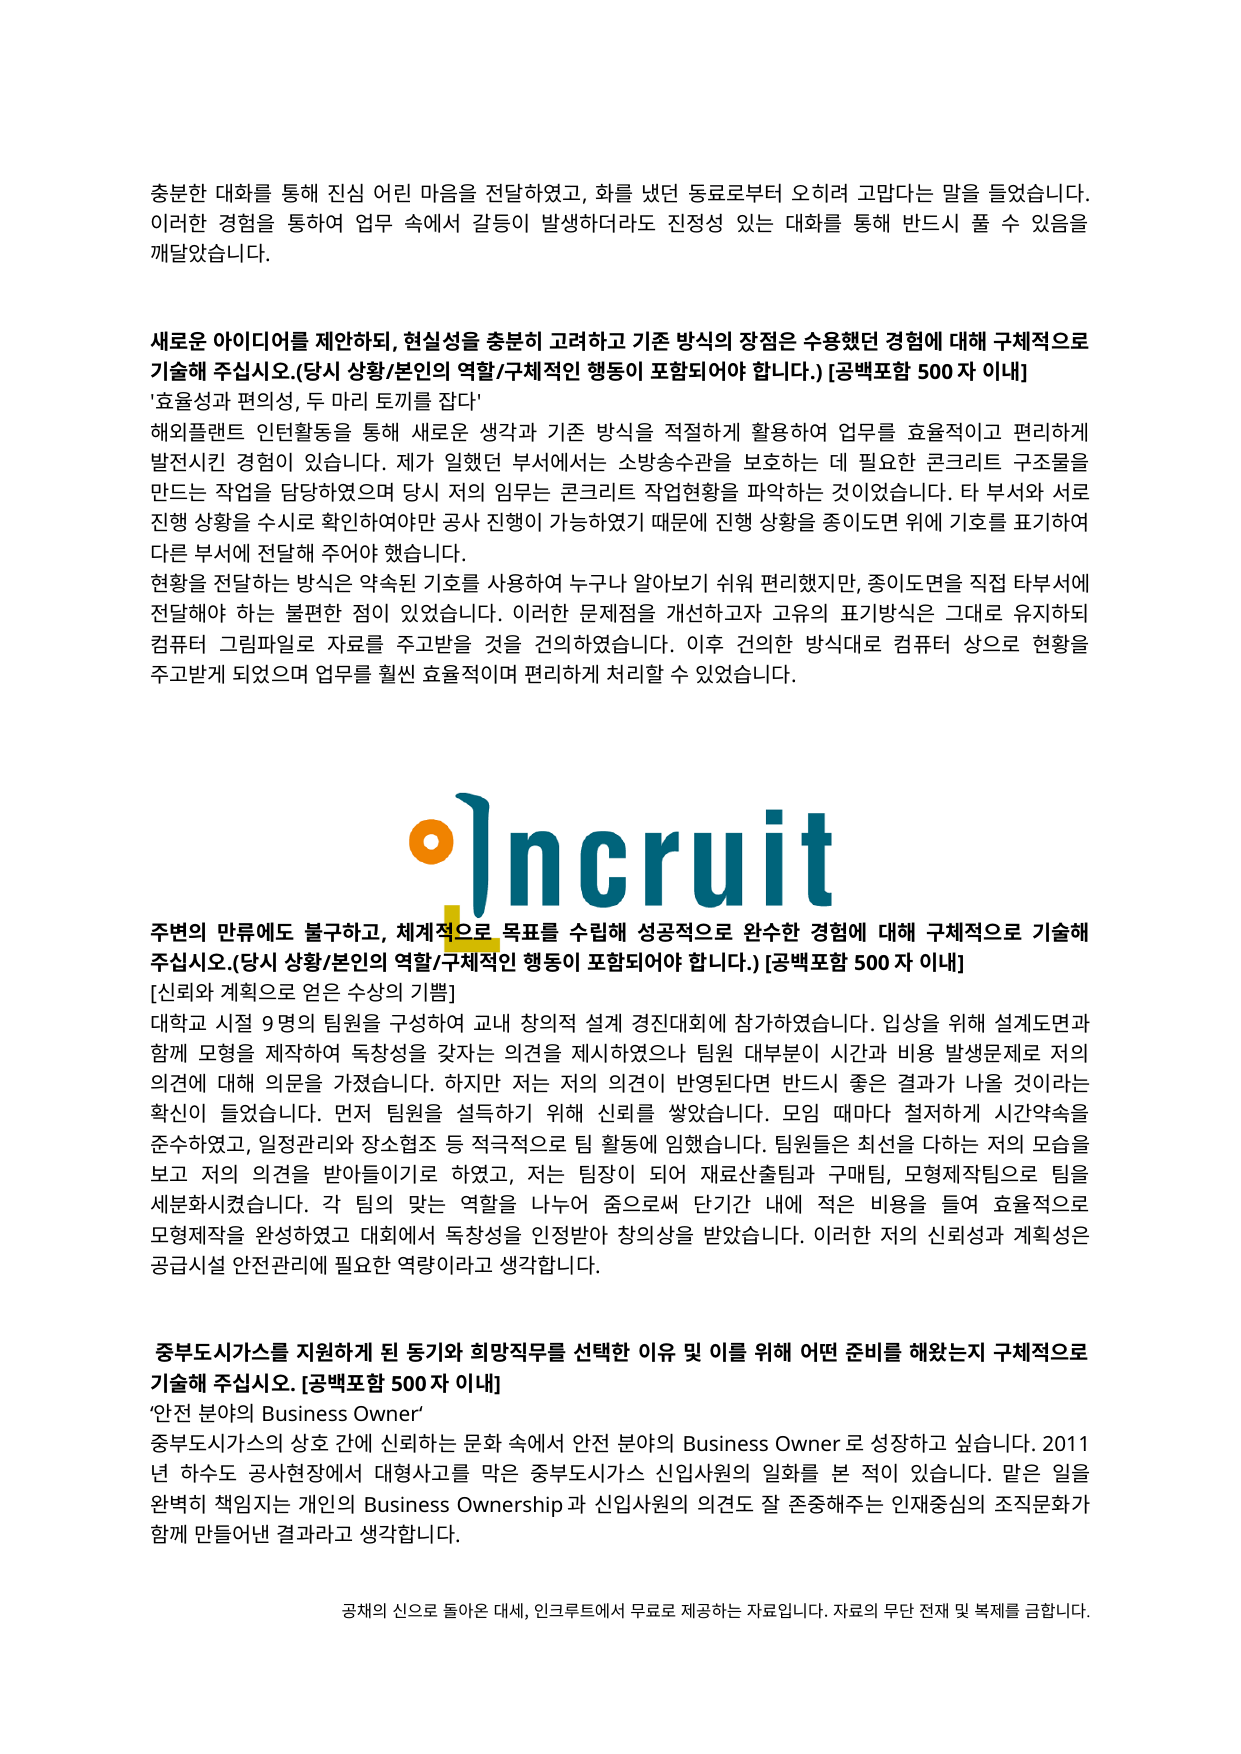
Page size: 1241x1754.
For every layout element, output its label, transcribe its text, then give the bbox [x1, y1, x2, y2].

text 새로운 아이디어를 제안하되, 현실성을 충분히 고려하고 기존 방식의 장점은 수용했던 경험에 대해 구체적으로 기술해 주십시오.(당시 상황/본인의 역할/구체적인 행동이 포함되어야 합니다.) [공백포함 500자 이내] [150, 325, 1090, 386]
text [150, 177, 1090, 268]
text '효율성과 편의성, 두 마리 토끼를 잡다' 해외플랜트 인턴활동을 통해 새로운 생각과 기존 방식을 적절하게 활용하여 업무를 효율적이고 편리하게 발전시킨 경험이 있습니다. 제가 일했던 부서에서는 소방송수관을 보호하는 데 필요한 콘크리트 구조물을 만드는 작업을 담당하였으며 당시 저의 임무는 콘크리트 작업현황을 파악하는 것이었습니다. 타 부서와 서로 진행 상황을 수시로 확인하여야만 공사 진행이 가능하였기 때문에 진행 상황을 종이도면 위에 기호를 표기하여 다른 부서에 전달해 주어야 했습니다. 현황을 전달하는 방식은 약속된 기호를 사용하여 누구나 알아보기 쉬워 편리했지만, 종이도면을 직접 타부서에 전달해야 하는 불편한 점이 있었습니다. 이러한 문제점을 개선하고자 고유의 표기방식은 그대로 유지하되 컴퓨터 그림파일로 자료를 주고받을 것을 건의하였습니다. 이후 건의한 방식대로 컴퓨터 상으로 현황을 주고받게 되었으며 업무를 훨씬 효율적이며 편리하게 처리할 수 있었습니다. [150, 386, 1090, 688]
text [신뢰와 계획으로 얻은 수상의 기쁨] 대학교 시절 9명의 팀원을 구성하여 교내 창의적 설계 경진대회에 참가하였습니다. 입상을 위해 설계도면과 함께 모형을 제작하여 독창성을 갖자는 의견을 제시하였으나 팀원 대부분이 시간과 비용 발생문제로 저의 의견에 대해 의문을 가졌습니다. 하지만 저는 저의 의견이 반영된다면 반드시 좋은 결과가 나올 것이라는 확신이 들었습니다. 먼저 팀원을 설득하기 위해 신뢰를 쌓았습니다. 모임 때마다 철저하게 시간약속을 준수하였고, 일정관리와 장소협조 등 적극적으로 팀 활동에 임했습니다. 팀원들은 최선을 다하는 저의 모습을 보고 저의 의견을 받아들이기로 하였고, 저는 팀장이 되어 재료산출팀과 구매팀, 모형제작팀으로 팀을 세분화시켰습니다. 각 팀의 맞는 역할을 나누어 줌으로써 단기간 내에 적은 비용을 들여 효율적으로 모형제작을 완성하였고 대회에서 독창성을 인정받아 창의상을 받았습니다. 이러한 저의 신뢰성과 계획성은 공급시설 안전관리에 필요한 역량이라고 생각합니다. [150, 977, 1090, 1279]
text 주변의 만류에도 불구하고, 체계적으로 목표를 수립해 성공적으로 완수한 경험에 대해 구체적으로 기술해 주십시오.(당시 상황/본인의 역할/구체적인 행동이 포함되어야 합니다.) [공백포함 500자 이내] [150, 916, 1090, 977]
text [150, 1397, 1090, 1549]
picture [391, 784, 849, 916]
text 중부도시가스를 지원하게 된 동기와 희망직무를 선택한 이유 및 이를 위해 어떤 준비를 해왔는지 구체적으로 기술해 주십시오. [공백포함 500자 이내] [150, 1336, 1090, 1397]
